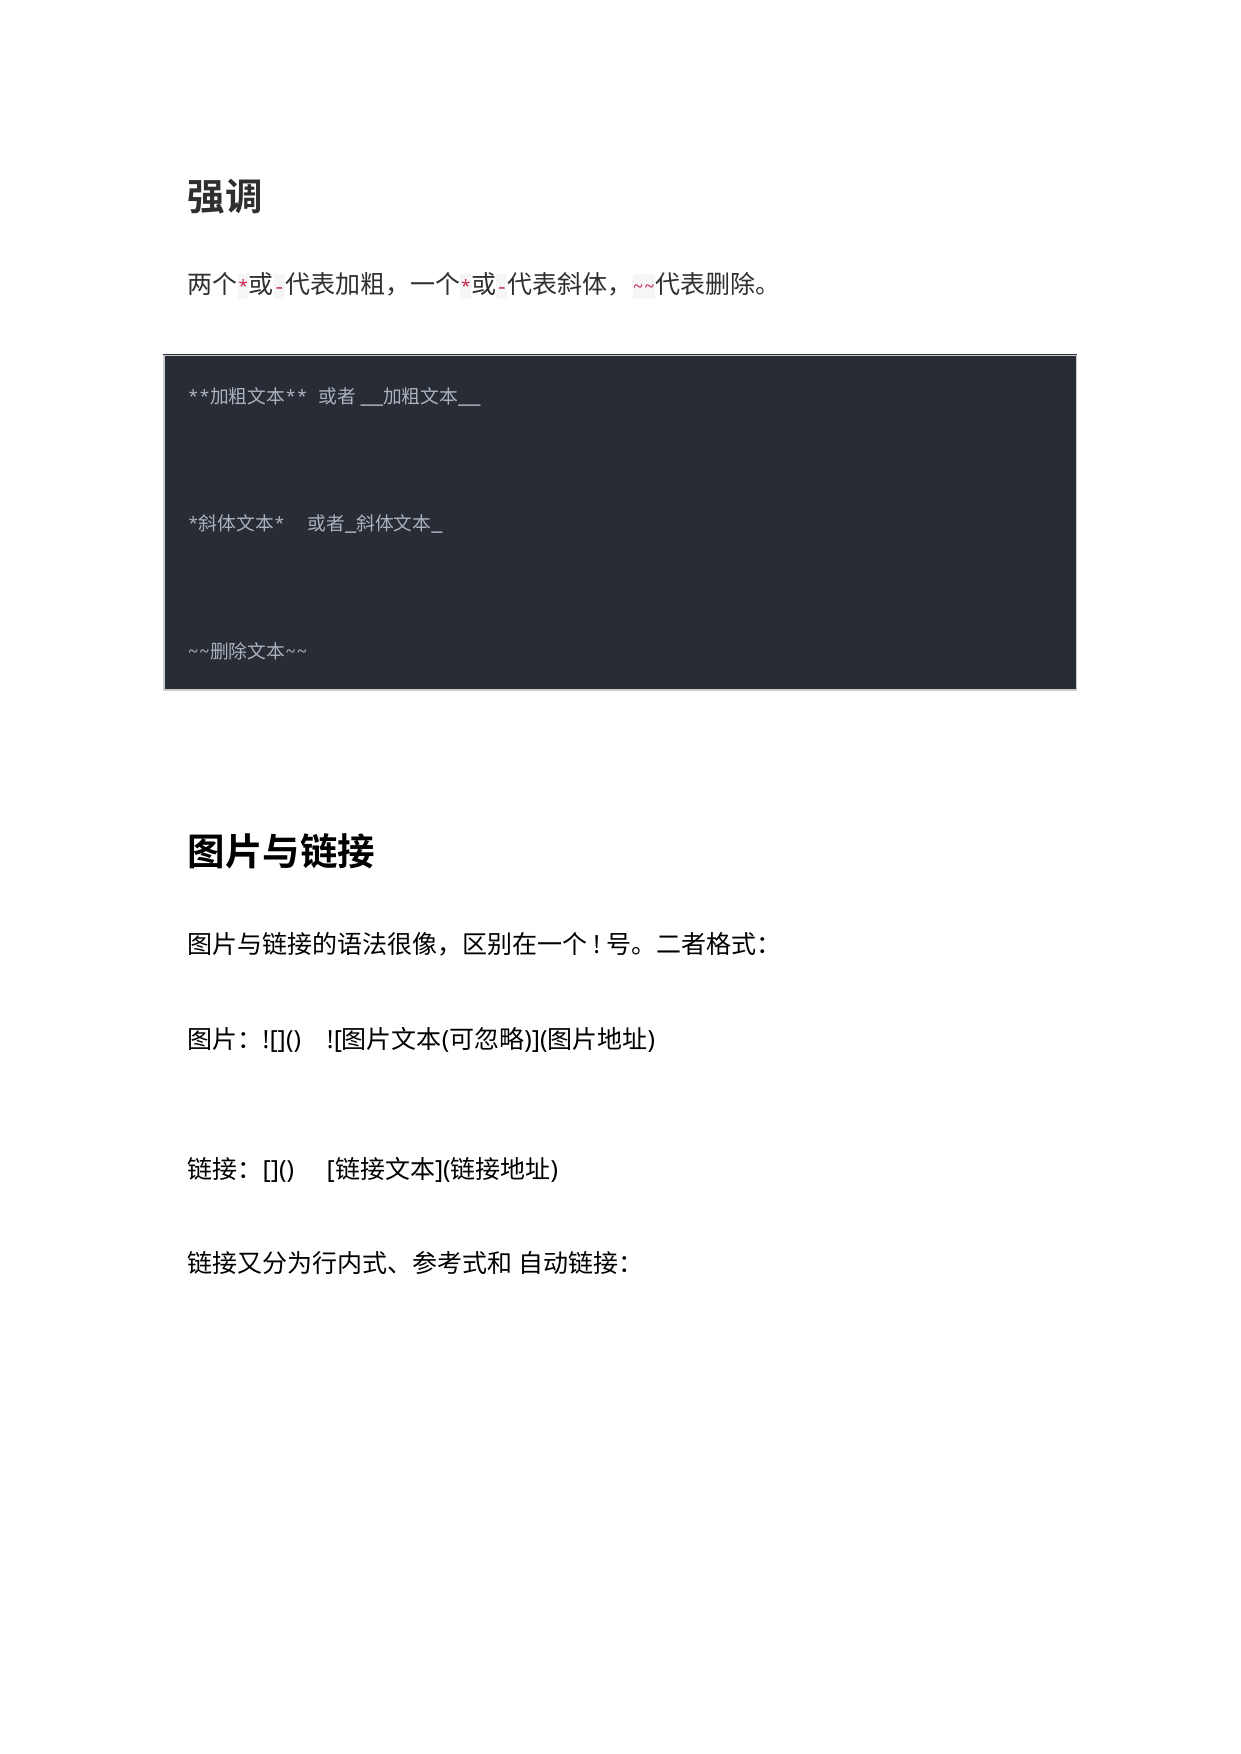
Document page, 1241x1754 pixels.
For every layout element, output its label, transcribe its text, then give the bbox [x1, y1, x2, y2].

subtitle 强调 [187, 162, 1053, 227]
text 两个*或-代表加粗，一个*或-代表斜体，~~代表删除。 [187, 250, 1053, 315]
text 链接：[]() [链接文本](链接地址) [187, 1135, 1053, 1200]
text 图片：![]() ![图片文本(可忽略)](图片地址) [187, 1005, 1053, 1070]
subtitle 图片与链接 [187, 816, 1053, 881]
text 图片与链接的语法很像，区别在一个 ! 号。二者格式： [187, 911, 1053, 976]
text ~~删除文本~~ [165, 609, 1076, 689]
text *斜体文本* 或者_斜体文本_ [165, 482, 1076, 539]
text 链接又分为行内式、参考式和 自动链接： [187, 1229, 1053, 1294]
text **加粗文本** 或者 __加粗文本__ [165, 356, 1076, 411]
